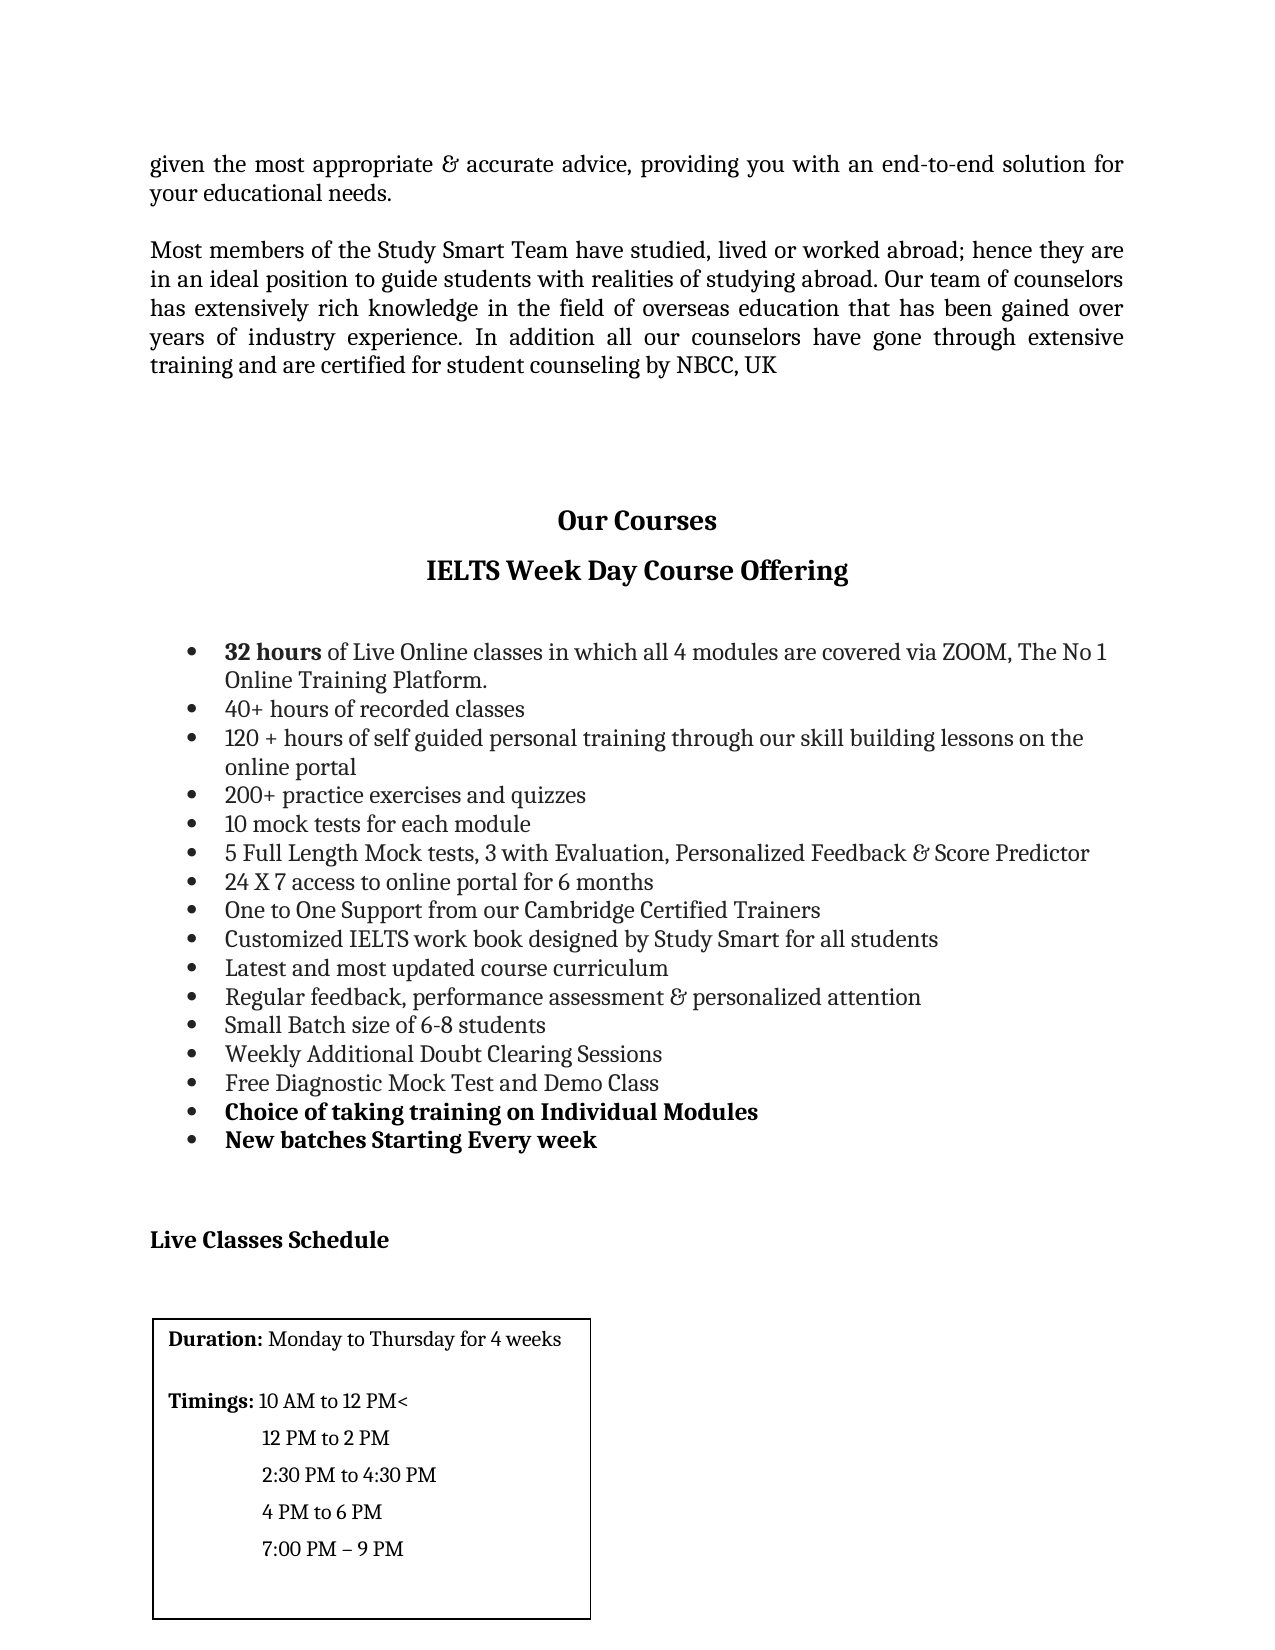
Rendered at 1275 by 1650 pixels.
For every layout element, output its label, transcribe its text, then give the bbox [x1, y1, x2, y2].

list Customized IELTS work book designed by Study Smart for all students [187, 925, 1125, 954]
list 32 hours of Live Online classes in which all 4 modules are covered via ZOOM, The No 1 Online Training Platform. [187, 637, 1125, 695]
list Free Diagnostic Mock Test and Demo Class [187, 1069, 1125, 1097]
list 10 mock tests for each module [187, 810, 1125, 839]
list 5 Full Length Mock tests, 3 with Evaluation, Personalized Feedback & Score Predictor [187, 839, 1125, 867]
list Choice of taking training on Individual Modules [187, 1097, 1125, 1126]
list 24 X 7 access to online portal for 6 months [187, 867, 1125, 896]
list Latest and most updated course curriculum [187, 954, 1125, 982]
list New batches Starting Every week [187, 1126, 1125, 1155]
text Live Classes Schedule [150, 1205, 1125, 1255]
list 40+ hours of recorded classes [187, 695, 1125, 724]
list One to One Support from our Cambridge Certified Trainers [187, 896, 1125, 925]
text IELTS Week Day Course Offering [150, 537, 1125, 587]
list Weekly Additional Doubt Clearing Sessions [187, 1040, 1125, 1069]
text Our Courses [150, 487, 1125, 537]
list Small Batch size of 6-8 students [187, 1011, 1125, 1040]
text Most members of the Study Smart Team have studied, lived or worked abroad; hence they are in an ideal position to guide students with realities of studying abroad. Our team of counselors has extensively rich knowledge in the field of overseas education that has been gained over years of industry experience. In addition all our counselors have gone through extensive training and are certified for student counseling by NBCC, UK [150, 236, 1125, 380]
list Regular feedback, performance assessment & personalized attention [187, 982, 1125, 1011]
list 120 + hours of self guided personal training through our skill building lessons on the online portal [187, 724, 1125, 781]
list 200+ practice exercises and quizzes [187, 781, 1125, 810]
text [150, 150, 1125, 207]
